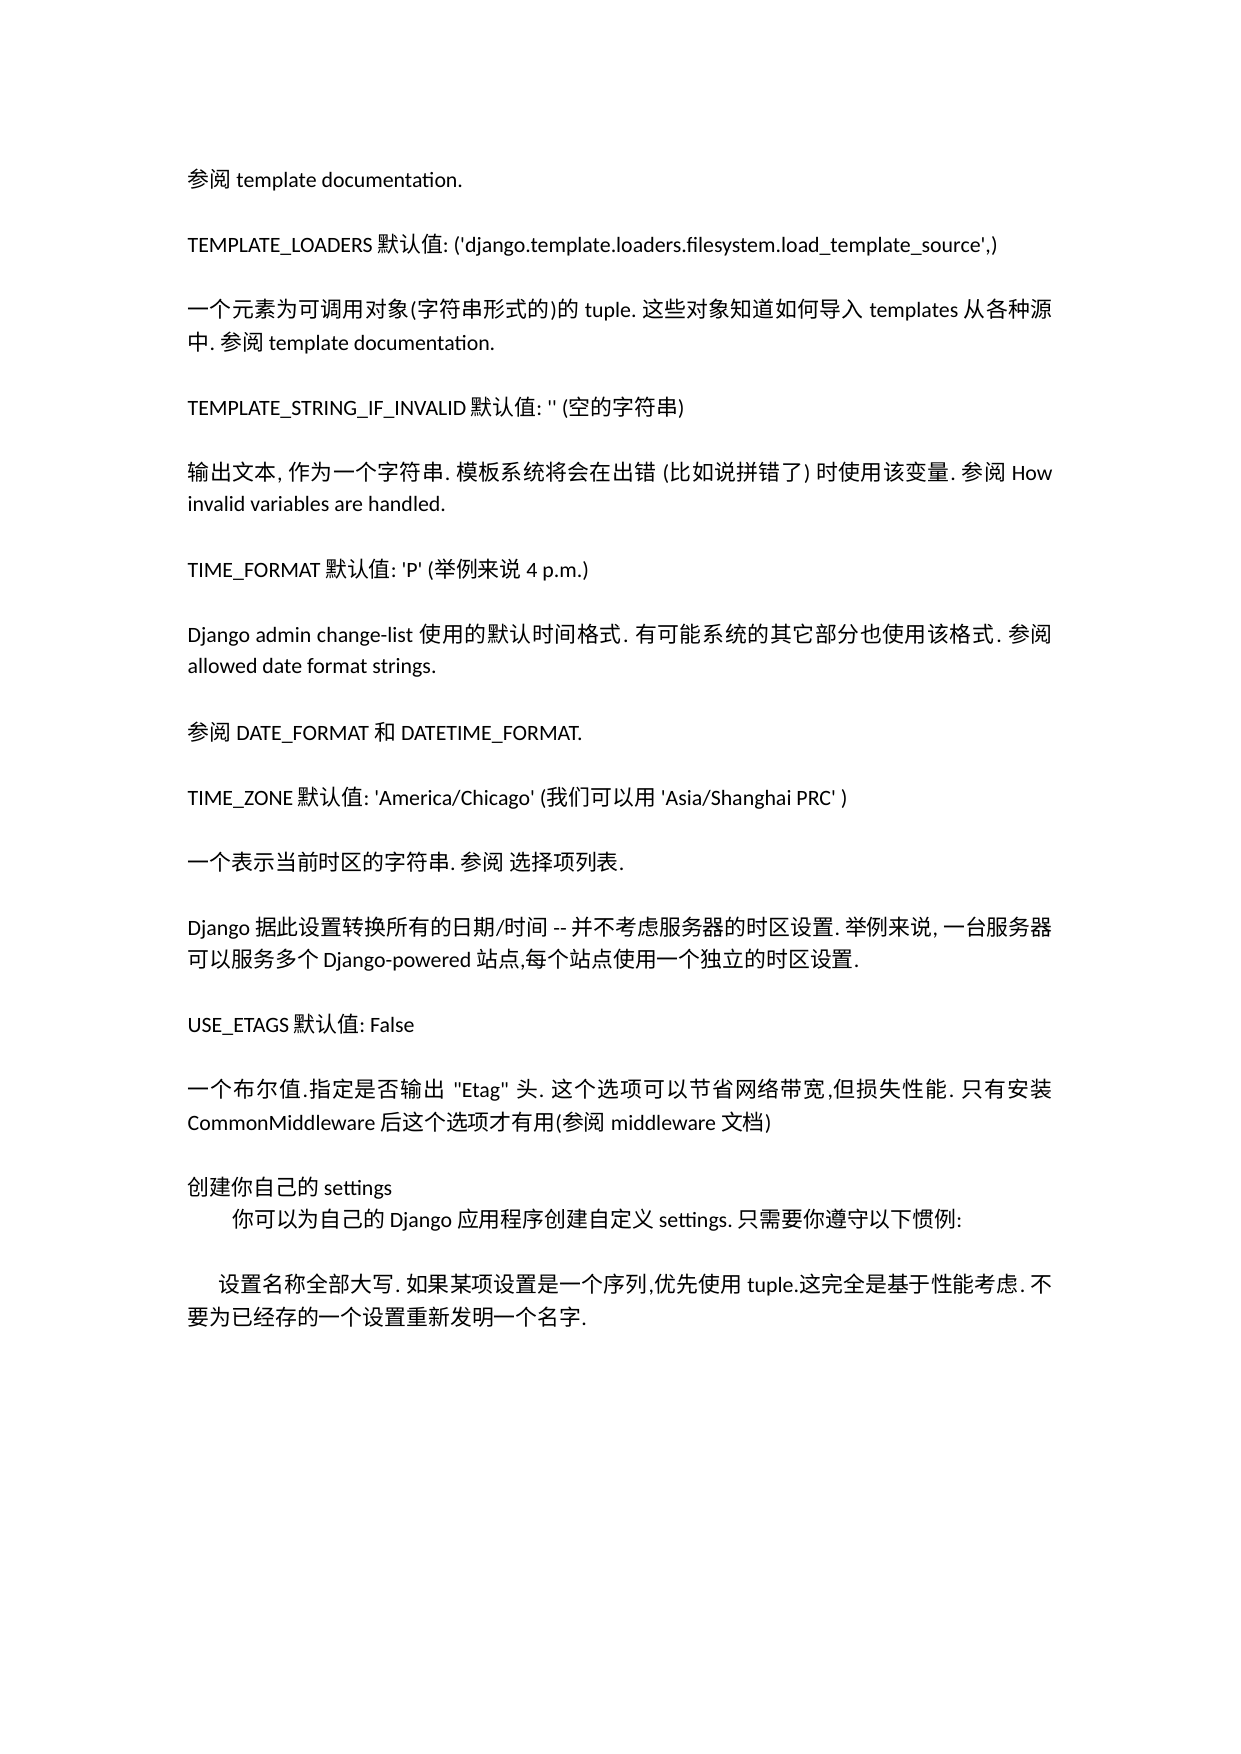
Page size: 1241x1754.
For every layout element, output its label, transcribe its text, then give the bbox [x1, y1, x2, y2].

text 创建你自己的 settings [187, 1169, 1053, 1202]
text 一个元素为可调用对象(字符串形式的)的 tuple. 这些对象知道如何导入 templates 从各种源中. 参阅 template documentation. [187, 292, 1053, 357]
text 设置名称全部大写. 如果某项设置是一个序列,优先使用 tuple.这完全是基于性能考虑. 不要为已经存的一个设置重新发明一个名字. [187, 1267, 1053, 1332]
text USE_ETAGS默认值: False [187, 1007, 1053, 1039]
text 参阅 template documentation. [187, 162, 1053, 194]
text 参阅 DATE_FORMAT 和 DATETIME_FORMAT. [187, 714, 1053, 747]
text 输出文本, 作为一个字符串. 模板系统将会在出错 (比如说拼错了) 时使用该变量. 参阅 How invalid variables are handled. [187, 454, 1053, 519]
text Django 据此设置转换所有的日期/时间 -- 并不考虑服务器的时区设置. 举例来说, 一台服务器可以服务多个Django-powered 站点,每个站点使用一个独立的时区设置. [187, 909, 1053, 974]
text Django admin change-list 使用的默认时间格式. 有可能系统的其它部分也使用该格式. 参阅 allowed date format strings. [187, 617, 1053, 682]
text TIME_FORMAT默认值: 'P' (举例来说 4 p.m.) [187, 552, 1053, 584]
text TEMPLATE_STRING_IF_INVALID默认值: '' (空的字符串) [187, 389, 1053, 422]
text TIME_ZONE默认值: 'America/Chicago' (我们可以用 'Asia/Shanghai PRC' ) [187, 779, 1053, 812]
text 一个表示当前时区的字符串. 参阅 选择项列表. [187, 844, 1053, 877]
text 一个布尔值.指定是否输出 "Etag" 头. 这个选项可以节省网络带宽,但损失性能. 只有安装 CommonMiddleware 后这个选项才有用(参阅 middleware 文档) [187, 1072, 1053, 1137]
text TEMPLATE_LOADERS默认值: ('django.template.loaders.filesystem.load_template_source',) [187, 227, 1053, 259]
text 你可以为自己的Django 应用程序创建自定义 settings. 只需要你遵守以下惯例: [187, 1202, 1053, 1234]
